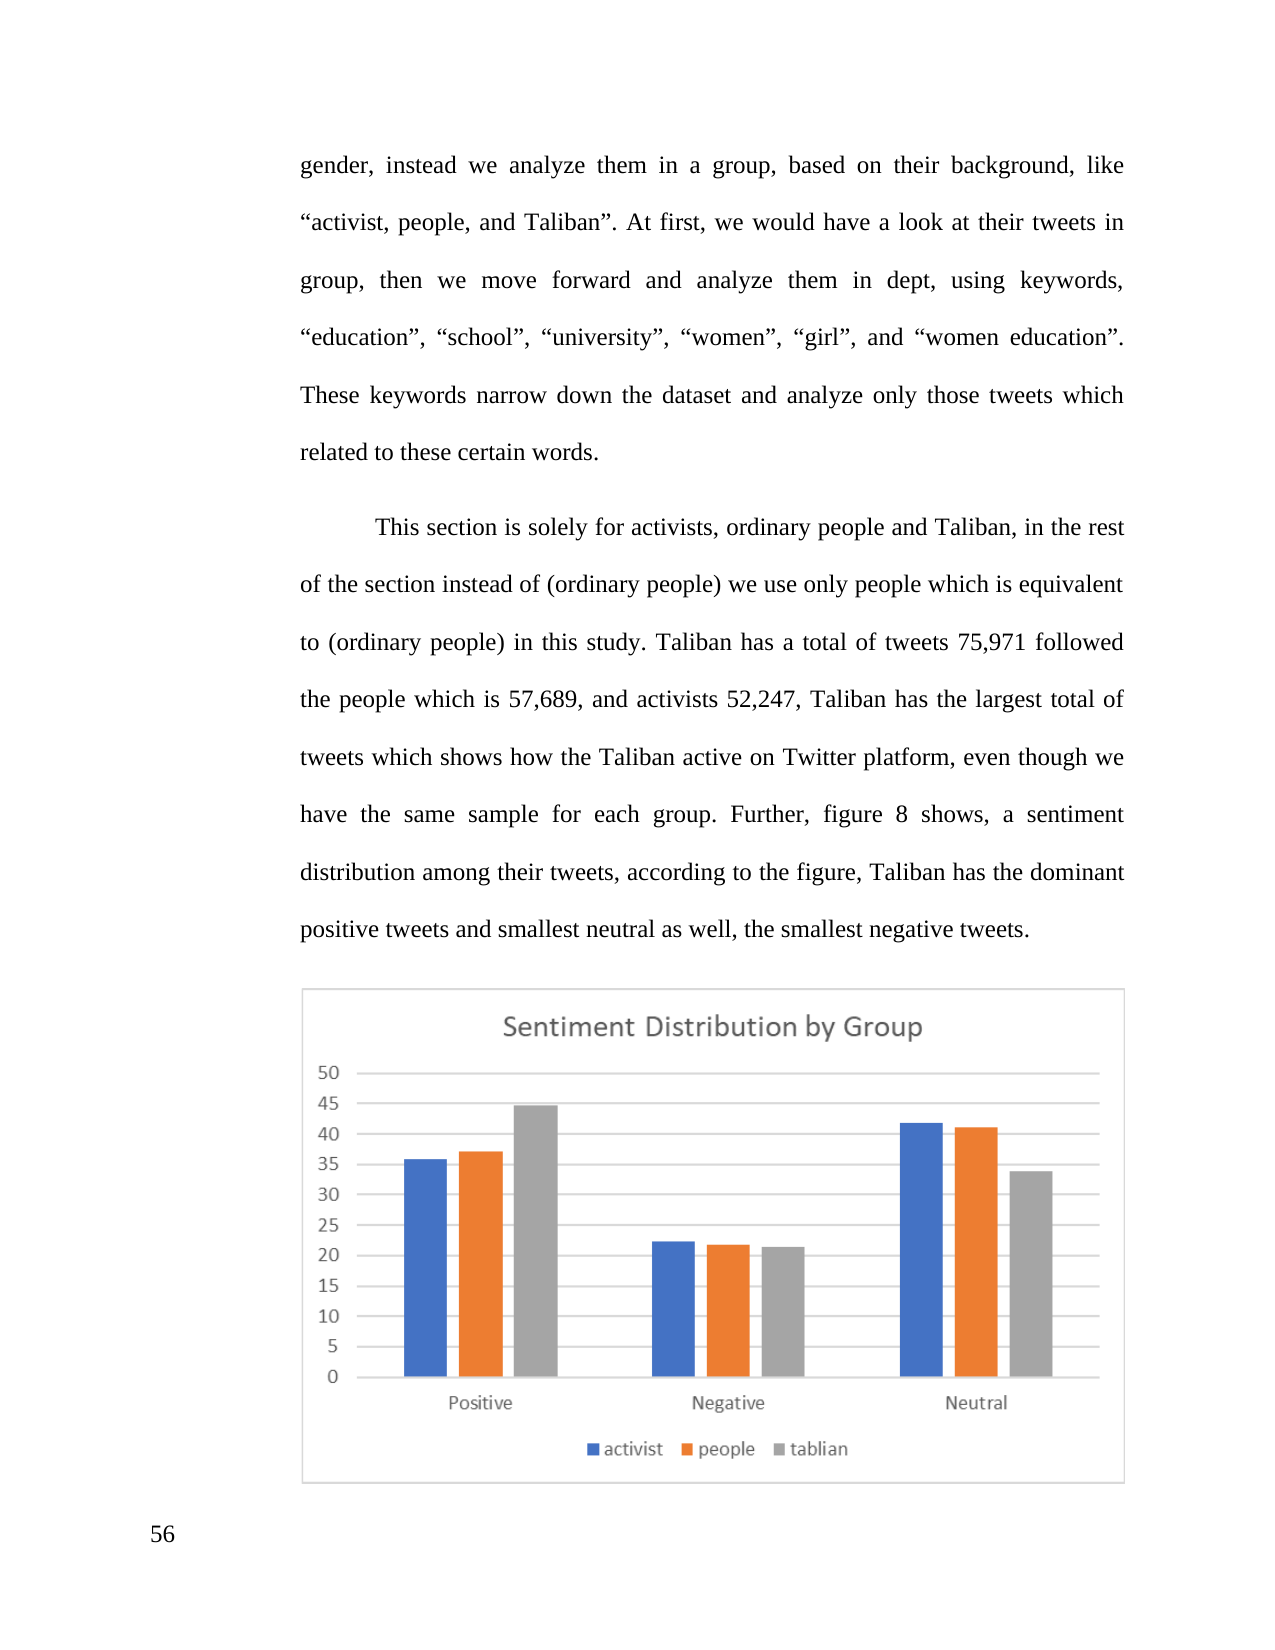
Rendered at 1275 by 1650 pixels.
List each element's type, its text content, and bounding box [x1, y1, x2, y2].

picture [301, 988, 1125, 1484]
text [300, 150, 1125, 466]
text This section is solely for activists, ordinary people and Taliban, in the rest of the section instead of (ordinary people) we use only people which is equivalent to (ordinary people) in this study. Taliban has a total of tweets 75,971 followed the people which is 57,689, and activists 52,247, Taliban has the largest total of tweets which shows how the Taliban active on Twitter platform, even though we have the same sample for each group. Further, figure 8 shows, a sentiment distribution among their tweets, according to the figure, Taliban has the dominant positive tweets and smallest neutral as well, the smallest negative tweets. [300, 512, 1125, 943]
